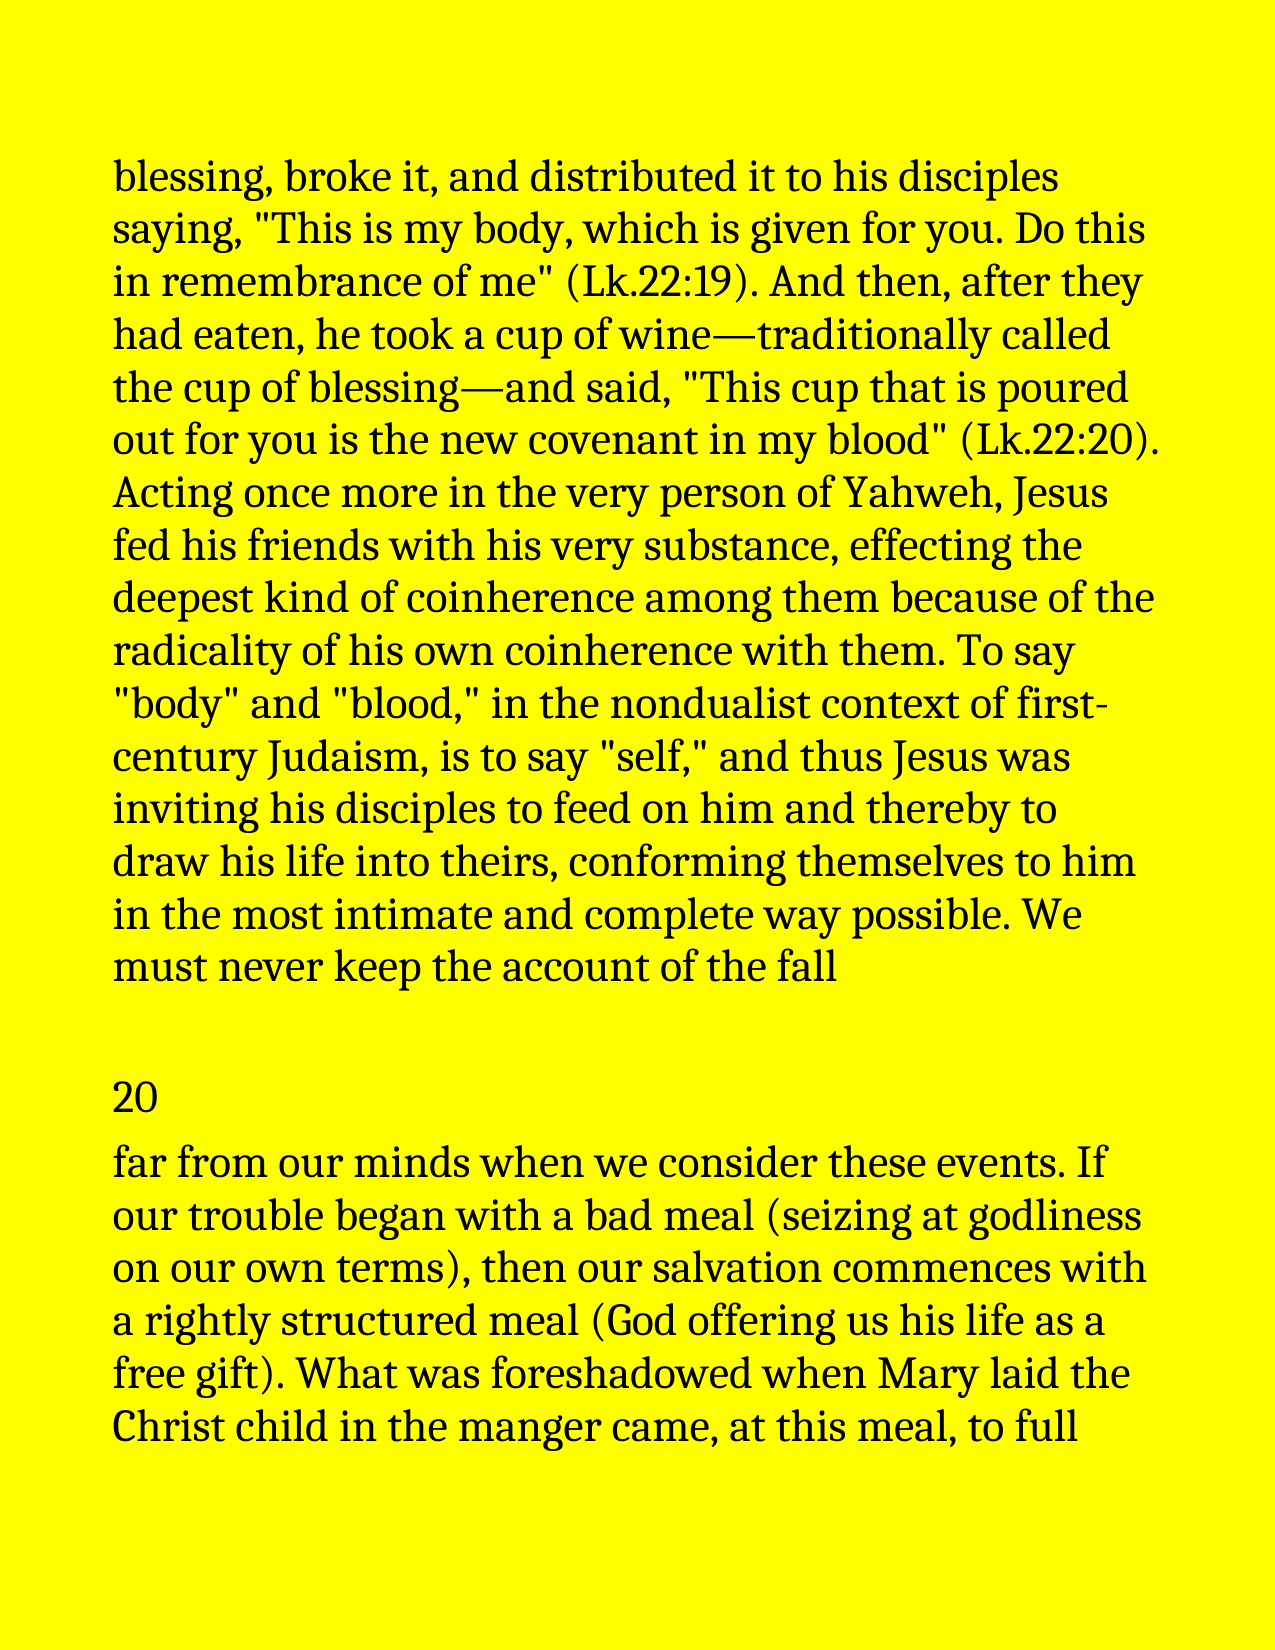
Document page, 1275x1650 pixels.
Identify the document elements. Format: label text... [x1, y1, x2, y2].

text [112, 150, 1162, 993]
text 20 [112, 1071, 1162, 1124]
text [112, 1136, 1162, 1452]
